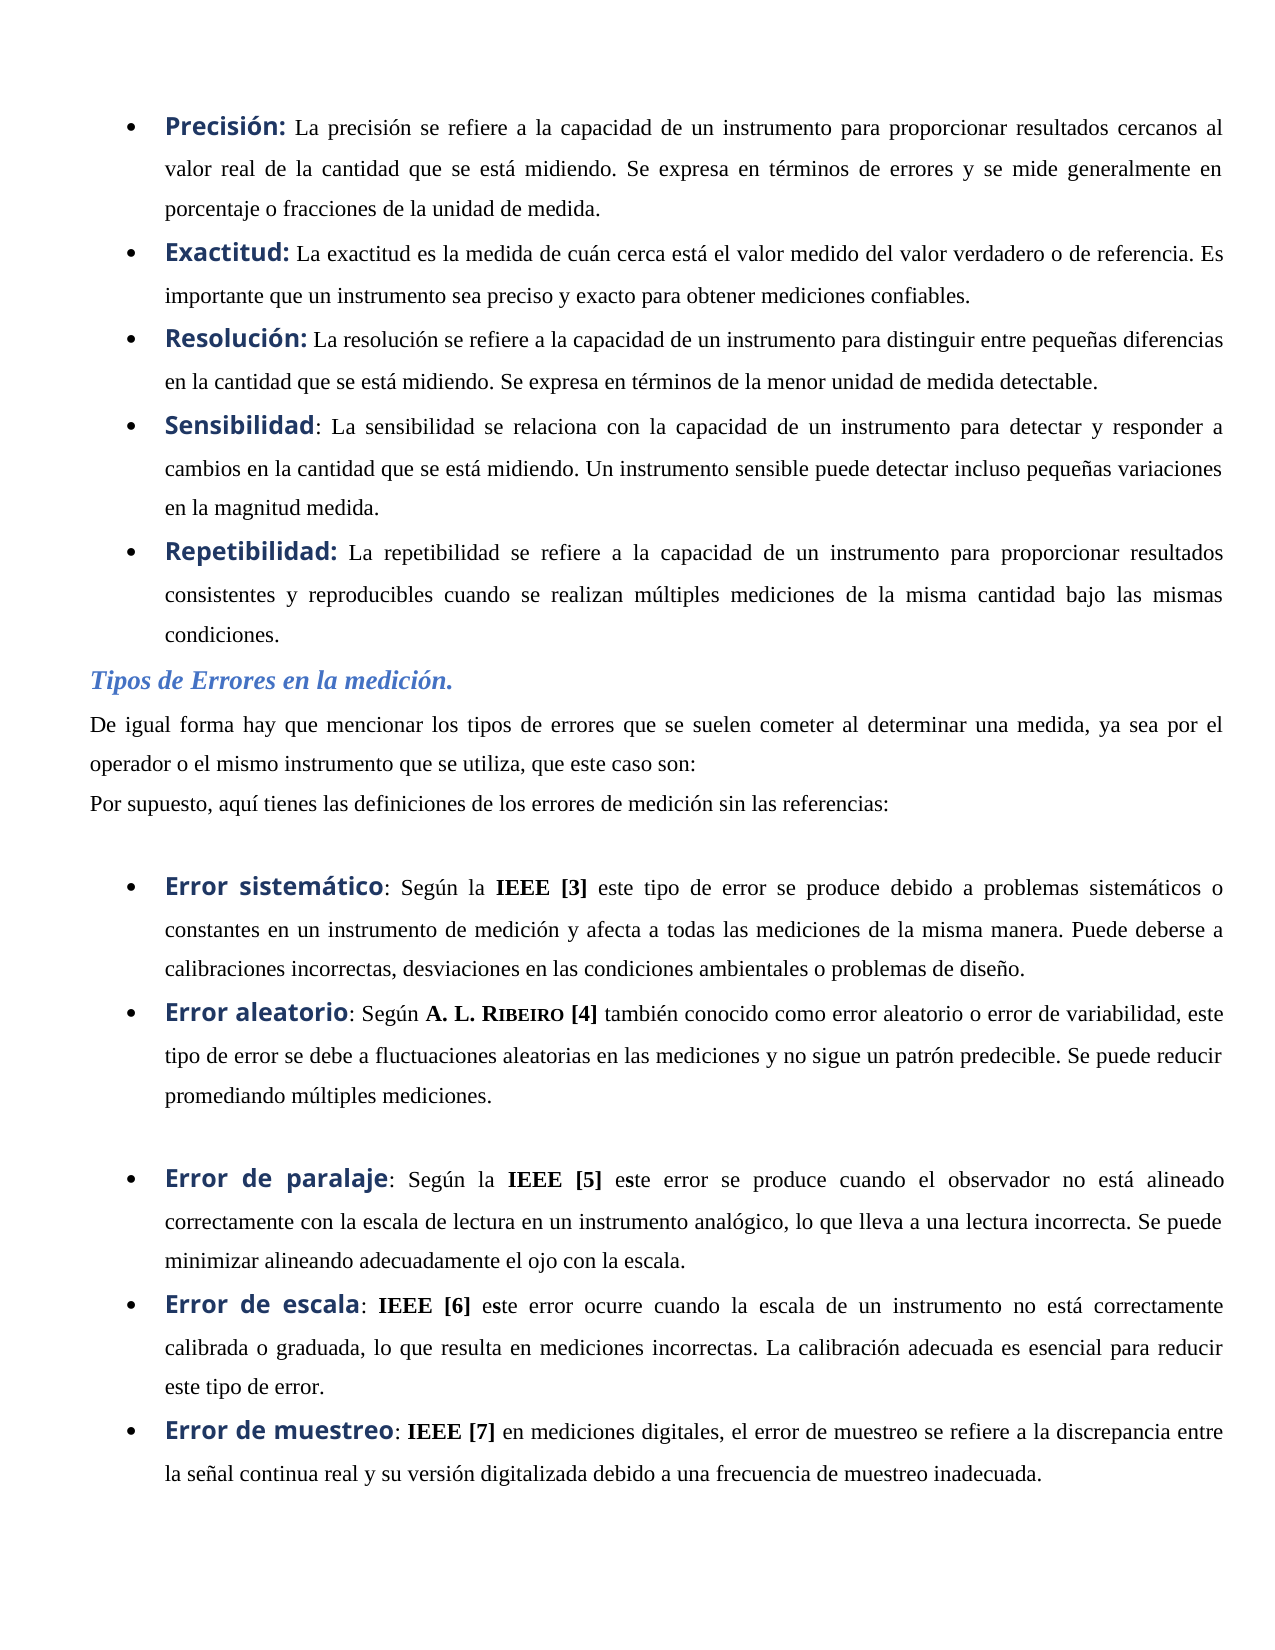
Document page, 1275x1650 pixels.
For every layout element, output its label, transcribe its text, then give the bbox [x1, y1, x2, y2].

list Error de paralaje: Según la IEEE [5] este error se produce cuando el observador no está alineado correctamente con la escala de lectura en un instrumento analógico, lo que lleva a una lectura incorrecta. Se puede minimizar alineando adecuadamente el ojo con la escala. [127, 1161, 1225, 1274]
subtitle Tipos de Errores en la medición. [89, 664, 1225, 695]
text De igual forma hay que mencionar los tipos de errores que se suelen cometer al determinar una medida, ya sea por el operador o el mismo instrumento que se utiliza, que este caso son: [89, 711, 1225, 777]
list Error de escala: IEEE [6] este error ocurre cuando la escala de un instrumento no está correctamente calibrada o graduada, lo que resulta en mediciones incorrectas. La calibración adecuada es esencial para reducir este tipo de error. [127, 1287, 1225, 1400]
list Exactitud: La exactitud es la medida de cuán cerca está el valor medido del valor verdadero o de referencia. Es importante que un instrumento sea preciso y exacto para obtener mediciones confiables. [127, 234, 1225, 308]
text Por supuesto, aquí tienes las definiciones de los errores de medición sin las referencias: [89, 790, 1225, 816]
list Sensibilidad: La sensibilidad se relaciona con la capacidad de un instrumento para detectar y responder a cambios en la cantidad que se está midiendo. Un instrumento sensible puede detectar incluso pequeñas variaciones en la magnitud medida. [127, 408, 1225, 521]
list Repetibilidad: La repetibilidad se refiere a la capacidad de un instrumento para proporcionar resultados consistentes y reproducibles cuando se realizan múltiples mediciones de la misma cantidad bajo las mismas condiciones. [127, 534, 1225, 647]
list Precisión: La precisión se refiere a la capacidad de un instrumento para proporcionar resultados cercanos al valor real de la cantidad que se está midiendo. Se expresa en términos de errores y se mide generalmente en porcentaje o fracciones de la unidad de medida. [127, 108, 1225, 221]
list Resolución: La resolución se refiere a la capacidad de un instrumento para distinguir entre pequeñas diferencias en la cantidad que se está midiendo. Se expresa en términos de la menor unidad de medida detectable. [127, 321, 1225, 395]
list Error aleatorio: Según A. L. Ribeiro [4] también conocido como error aleatorio o error de variabilidad, este tipo de error se debe a fluctuaciones aleatorias en las mediciones y no sigue un patrón predecible. Se puede reducir promediando múltiples mediciones. [127, 995, 1225, 1108]
list Error sistemático: Según la IEEE [3] este tipo de error se produce debido a problemas sistemáticos o constantes en un instrumento de medición y afecta a todas las mediciones de la misma manera. Puede deberse a calibraciones incorrectas, desviaciones en las condiciones ambientales o problemas de diseño. [127, 869, 1225, 982]
list Error de muestreo: IEEE [7] en mediciones digitales, el error de muestreo se refiere a la discrepancia entre la señal continua real y su versión digitalizada debido a una frecuencia de muestreo inadecuada. [127, 1413, 1225, 1486]
